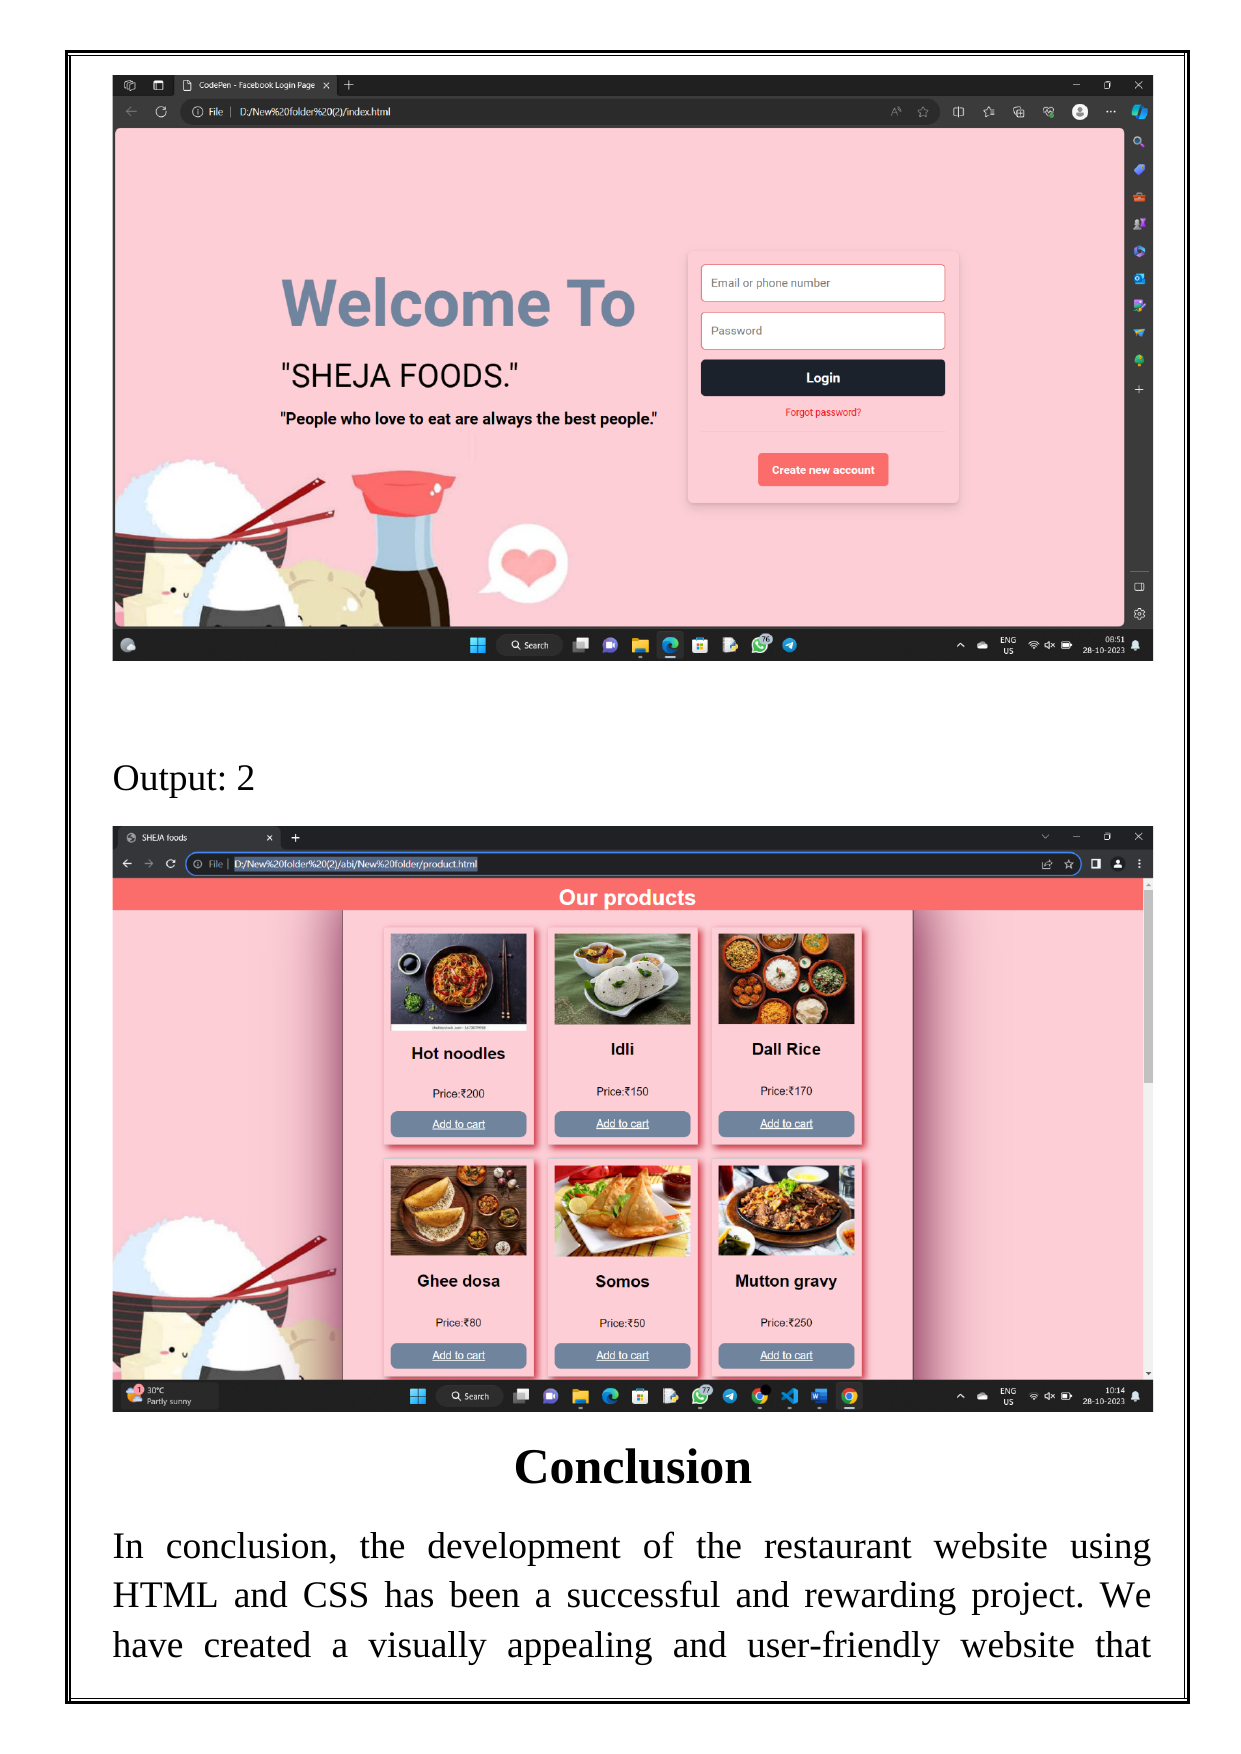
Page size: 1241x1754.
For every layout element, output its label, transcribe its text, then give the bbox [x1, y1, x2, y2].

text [112, 1523, 1153, 1666]
picture [112, 75, 1154, 661]
text Conclusion [112, 1436, 1153, 1494]
text Output: 2 [112, 756, 1153, 799]
picture [112, 826, 1154, 1412]
